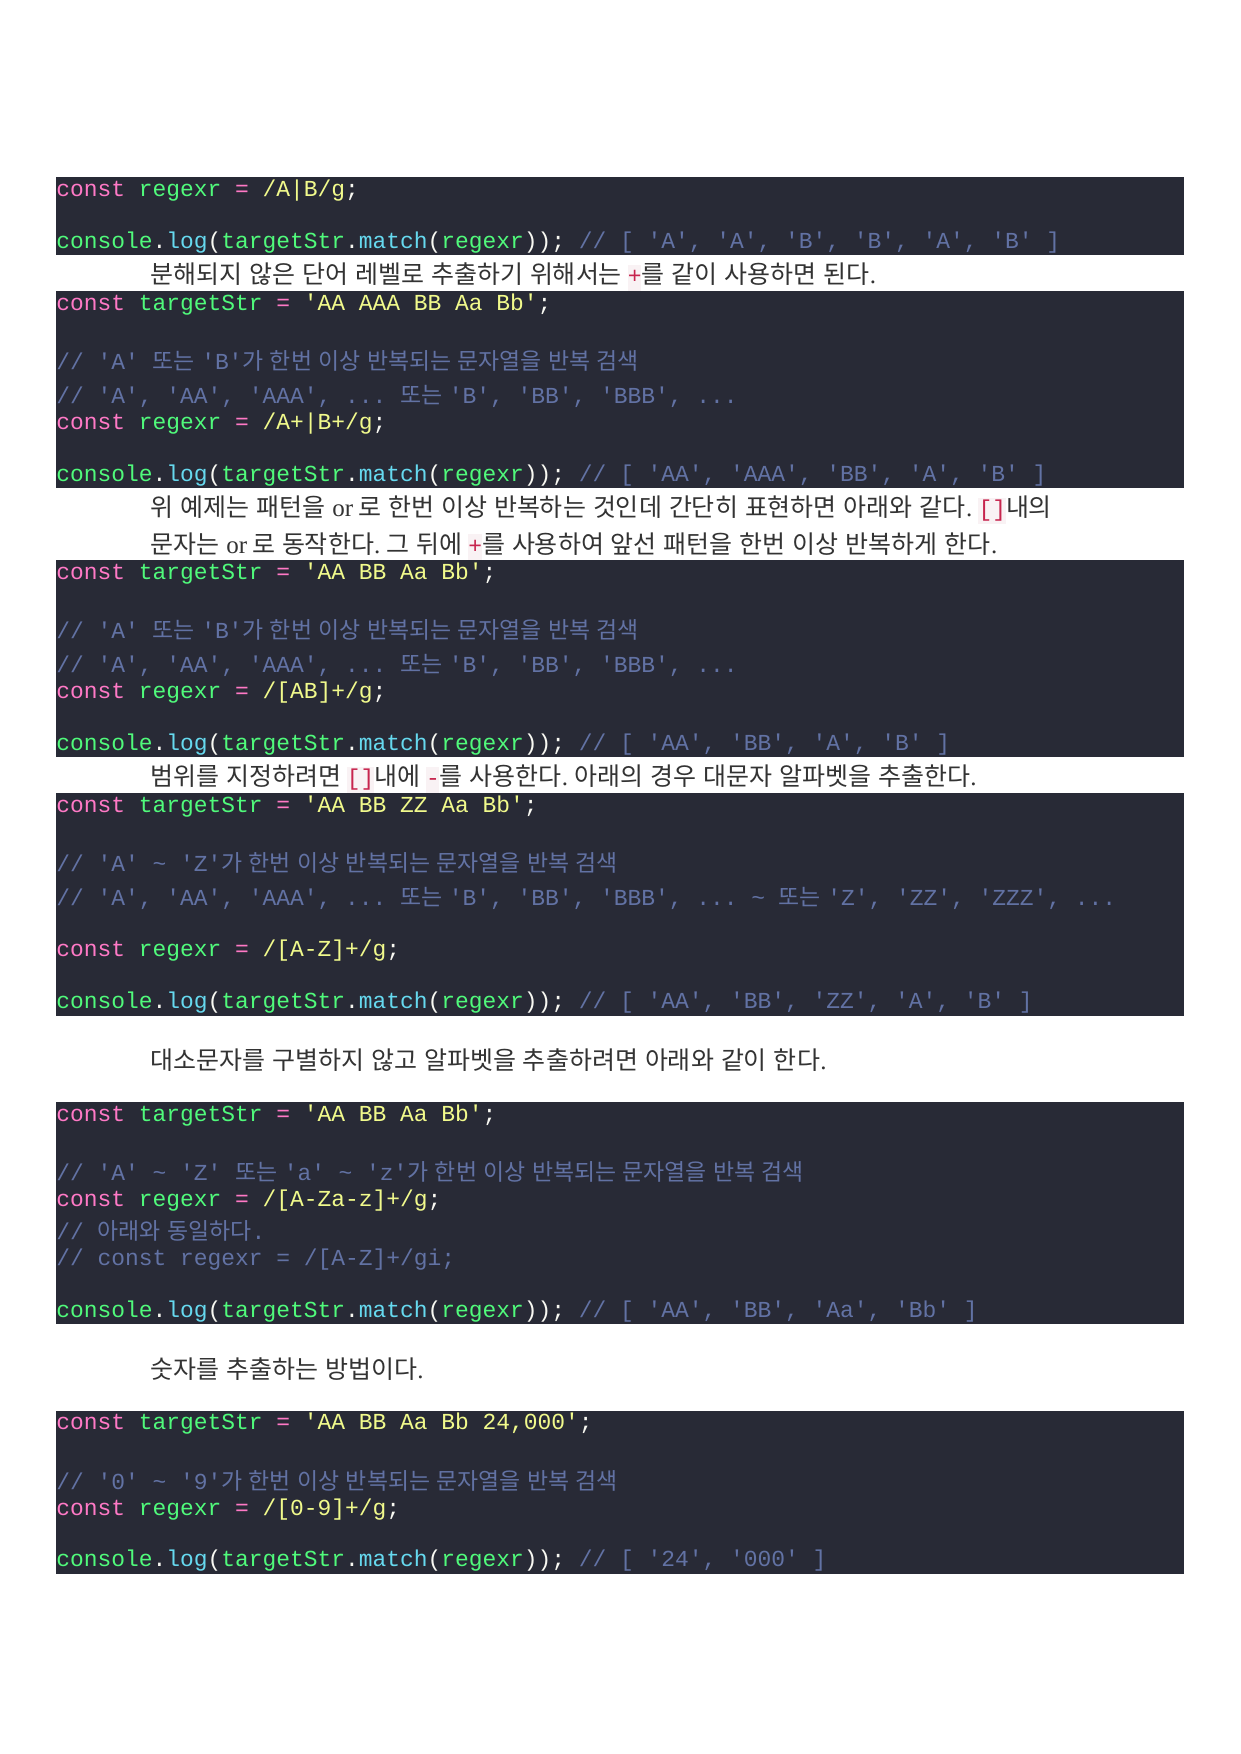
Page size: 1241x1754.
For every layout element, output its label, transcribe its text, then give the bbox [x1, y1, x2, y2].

text 위 예제는 패턴을 or로 한번 이상 반복하는 것인데 간단히 표현하면 아래와 같다. []내의 문자는 or로 동작한다. 그 뒤에 +를 사용하여 앞선 패턴을 한번 이상 반복하게 한다. [150, 488, 1090, 560]
text // const regexr = /[A-Z]+/gi; [56, 1247, 1184, 1272]
text // 'A', 'AA', 'AAA', ... 또는 'B', 'BB', 'BBB', ... [56, 646, 1184, 679]
text // 'A' ~ 'Z'가 한번 이상 반복되는 문자열을 반복 검색 [56, 845, 1184, 878]
text const targetStr = 'AA BB Aa Bb'; [56, 1102, 1184, 1128]
text const regexr = /[A-Za-z]+/g; [56, 1187, 1184, 1213]
text const regexr = /[AB]+/g; [56, 679, 1184, 705]
text const regexr = /A|B/g; [56, 177, 1184, 203]
text // 'A' 또는 'B'가 한번 이상 반복되는 문자열을 반복 검색 [56, 343, 1184, 377]
text 분해되지 않은 단어 레벨로 추출하기 위해서는 +를 같이 사용하면 된다. [150, 255, 1090, 291]
text const regexr = /[0-9]+/g; [56, 1496, 1184, 1522]
text // 'A', 'AA', 'AAA', ... 또는 'B', 'BB', 'BBB', ... ~ 또는 'Z', 'ZZ', 'ZZZ', ... [56, 878, 1184, 912]
text console.log(targetStr.match(regexr)); // [ 'AA', 'BB', 'A', 'B' ] [56, 731, 1184, 757]
text console.log(targetStr.match(regexr)); // [ 'AA', 'AAA', 'BB', 'A', 'B' ] [56, 462, 1184, 488]
text // 아래와 동일하다. [56, 1213, 1184, 1247]
text const targetStr = 'AA BB Aa Bb'; [56, 560, 1184, 586]
text console.log(targetStr.match(regexr)); // [ '24', '000' ] [56, 1548, 1184, 1574]
text const regexr = /[A-Z]+/g; [56, 938, 1184, 964]
text const targetStr = 'AA AAA BB Aa Bb'; [56, 291, 1184, 317]
text // 'A' ~ 'Z' 또는 'a' ~ 'z'가 한번 이상 반복되는 문자열을 반복 검색 [56, 1154, 1184, 1187]
text const targetStr = 'AA BB ZZ Aa Bb'; [56, 793, 1184, 819]
text 범위를 지정하려면 []내에 -를 사용한다. 아래의 경우 대문자 알파벳을 추출한다. [150, 757, 1090, 793]
text 대소문자를 구별하지 않고 알파벳을 추출하려면 아래와 같이 한다. [150, 1041, 1090, 1077]
text // '0' ~ '9'가 한번 이상 반복되는 문자열을 반복 검색 [56, 1462, 1184, 1496]
text const targetStr = 'AA BB Aa Bb 24,000'; [56, 1411, 1184, 1437]
text // 'A' 또는 'B'가 한번 이상 반복되는 문자열을 반복 검색 [56, 612, 1184, 646]
text const regexr = /A+|B+/g; [56, 410, 1184, 436]
text // 'A', 'AA', 'AAA', ... 또는 'B', 'BB', 'BBB', ... [56, 377, 1184, 410]
text 숫자를 추출하는 방법이다. [150, 1349, 1090, 1386]
text console.log(targetStr.match(regexr)); // [ 'AA', 'BB', 'Aa', 'Bb' ] [56, 1298, 1184, 1324]
text console.log(targetStr.match(regexr)); // [ 'A', 'A', 'B', 'B', 'A', 'B' ] [56, 229, 1184, 255]
text console.log(targetStr.match(regexr)); // [ 'AA', 'BB', 'ZZ', 'A', 'B' ] [56, 990, 1184, 1016]
